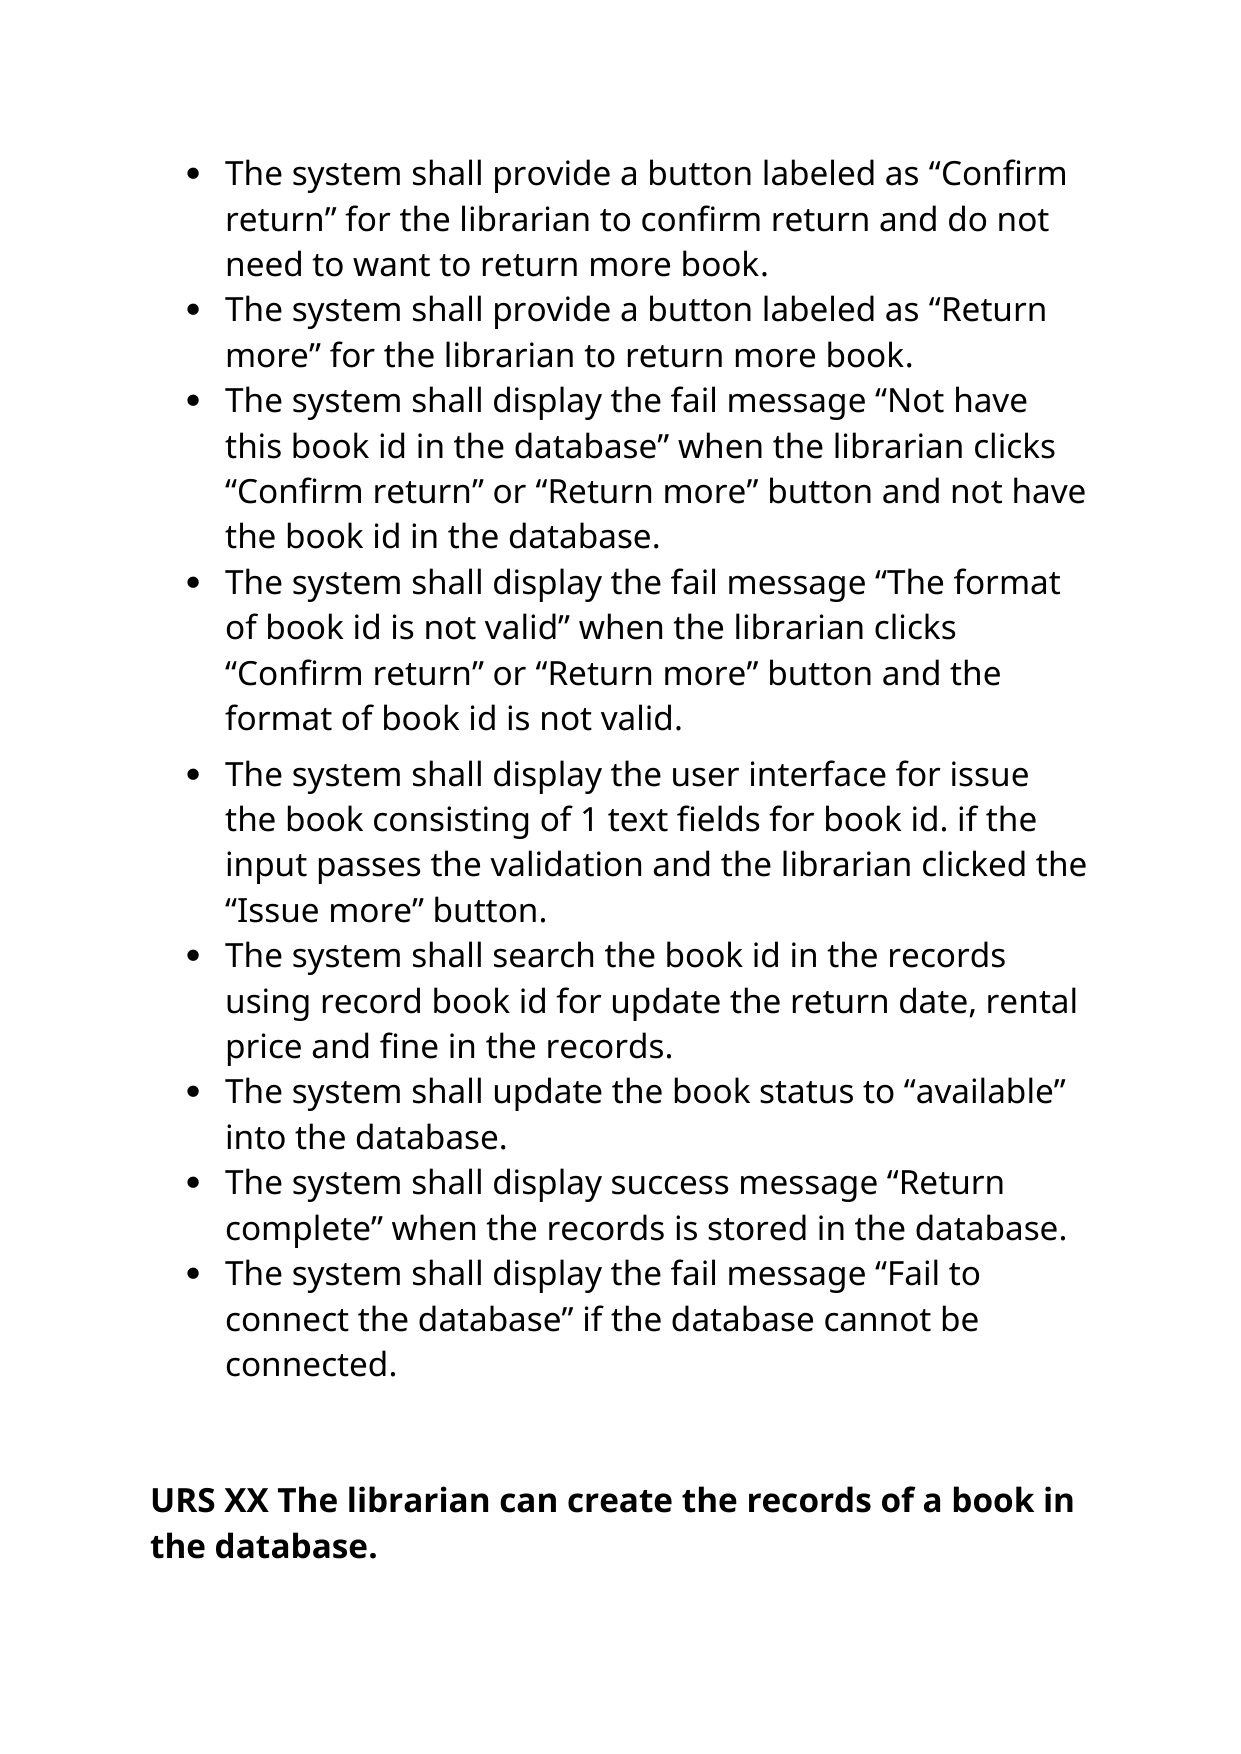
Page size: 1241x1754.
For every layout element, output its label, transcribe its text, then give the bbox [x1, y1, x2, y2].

list The system shall display the fail message “Not have this book id in the database” when the librarian clicks “Confirm return” or “Return more” button and not have the book id in the database. [187, 377, 1090, 559]
list The system shall display success message “Return complete” when the records is stored in the database. [187, 1159, 1090, 1250]
list The system shall display the fail message “The format of book id is not valid” when the librarian clicks “Confirm return” or “Return more” button and the format of book id is not valid. [187, 559, 1090, 740]
list The system shall provide a button labeled as “Return more” for the librarian to return more book. [187, 286, 1090, 377]
list The system shall provide a button labeled as “Confirm return” for the librarian to confirm return and do not need to want to return more book. [187, 150, 1090, 286]
list The system shall display the user interface for issue the book consisting of 1 text fields for book id. if the input passes the validation and the librarian clicked the “Issue more” button. [187, 750, 1090, 932]
text URS XX The librarian can create the records of a book in the database. [150, 1477, 1090, 1568]
list The system shall search the book id in the records using record book id for update the return date, rental price and fine in the records. [187, 932, 1090, 1068]
list The system shall update the book status to “available” into the database. [187, 1068, 1090, 1159]
list The system shall display the fail message “Fail to connect the database” if the database cannot be connected. [187, 1250, 1090, 1386]
